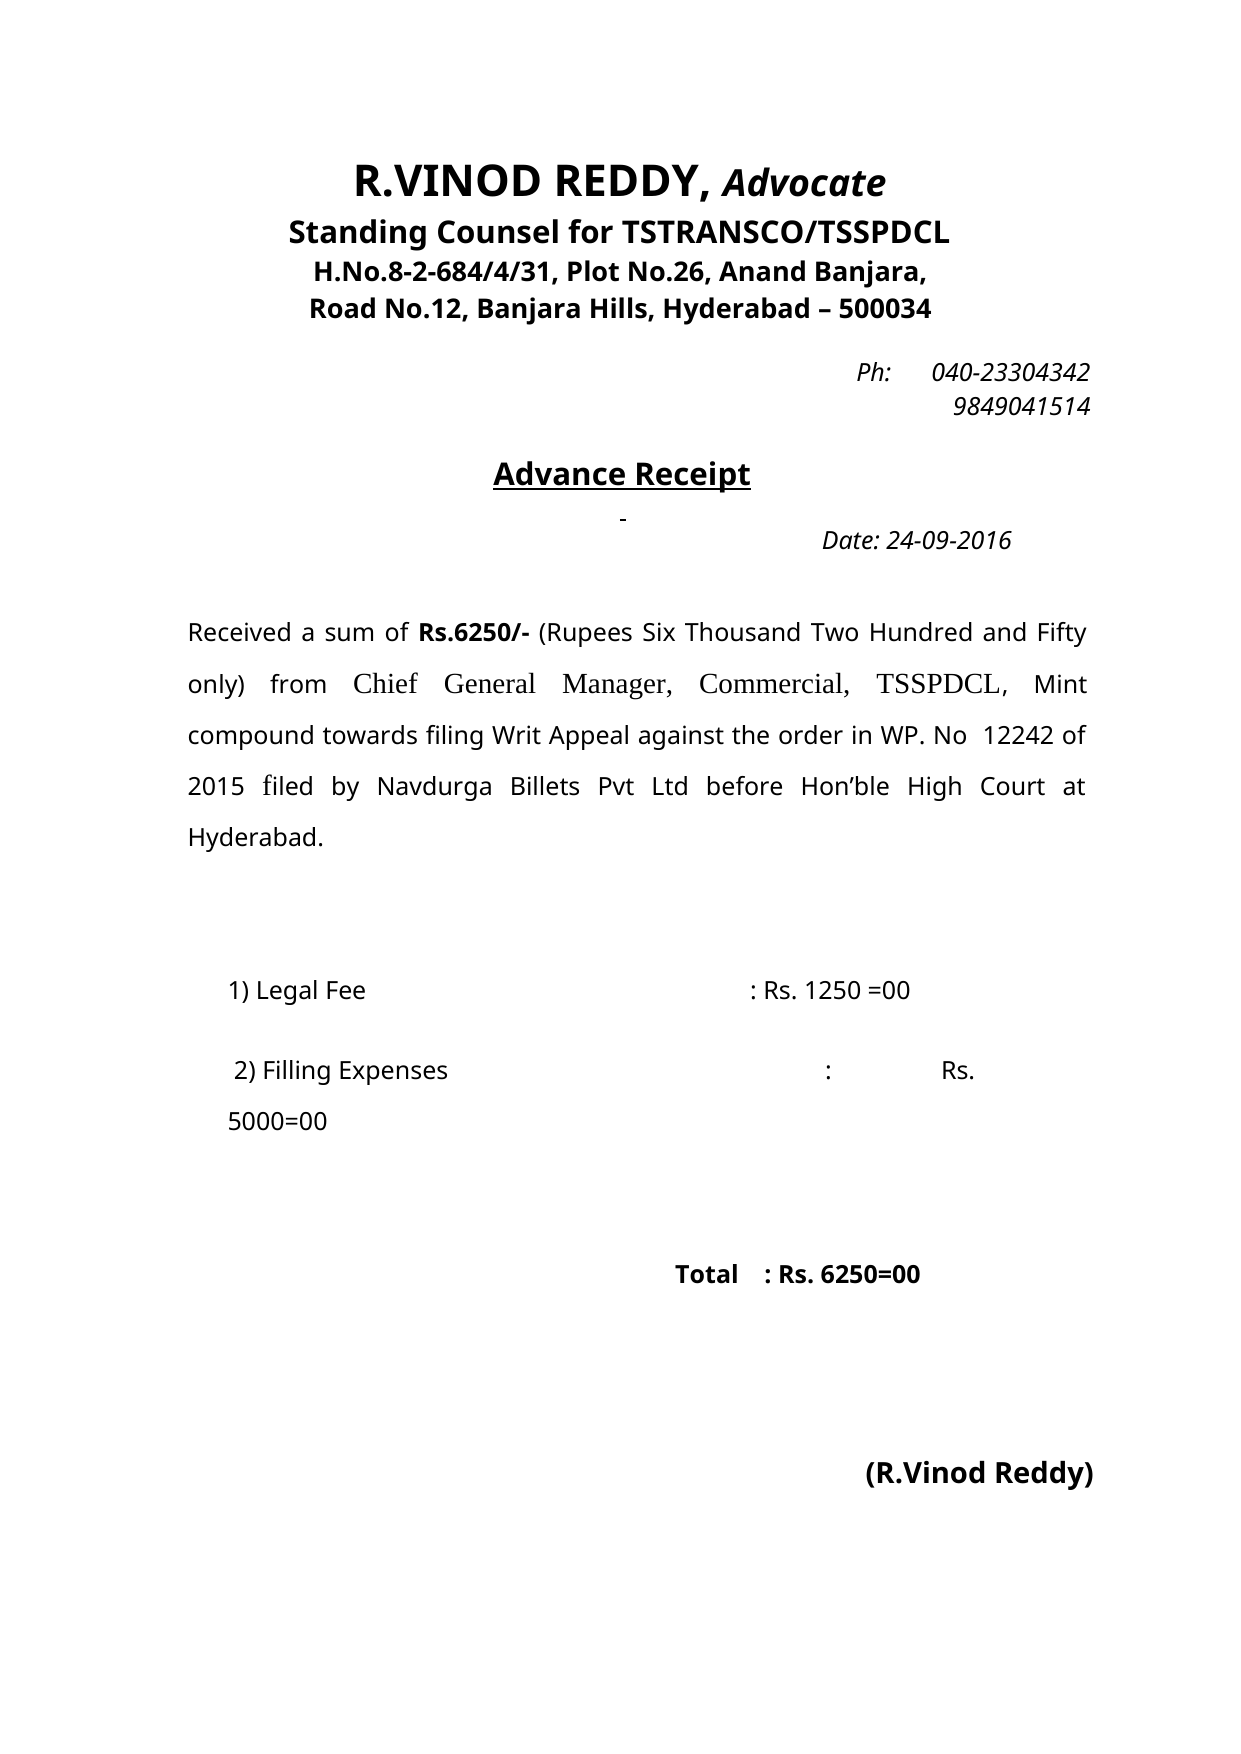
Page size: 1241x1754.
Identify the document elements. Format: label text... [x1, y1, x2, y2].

text (R.Vinod Reddy) [677, 1452, 1094, 1492]
text Road No.12, Banjara Hills, Hyderabad – 500034 [150, 289, 1090, 326]
text Total : Rs. 6250=00 [227, 1256, 975, 1290]
text 2) Filling Expenses : Rs. 5000=00 [227, 1053, 975, 1138]
text Standing Counsel for TSTRANSCO/TSSPDCL [227, 209, 1012, 252]
text H.No.8-2-684/4/31, Plot No.26, Anand Banjara, [150, 252, 1090, 289]
text Date: 24-09-2016 [227, 523, 1012, 557]
text 1) Legal Fee : Rs. 1250 =00 [227, 973, 975, 1007]
text R.VINOD REDDY, Advocate [227, 150, 1012, 209]
text Received a sum of Rs.6250/- (Rupees Six Thousand Two Hundred and Fifty only) from Chief General Manager, Commercial, TSSPDCL, Mint compound towards filing Writ Appeal against the order in WP. No 12242 of 2015 filed by Navdurga Billets Pvt Ltd before Hon’ble High Court at Hyderabad. [187, 615, 1087, 854]
text Ph: 040-23304342 [150, 355, 1090, 389]
text Advance Receipt [150, 452, 1094, 494]
text 9849041514 [150, 389, 1090, 423]
